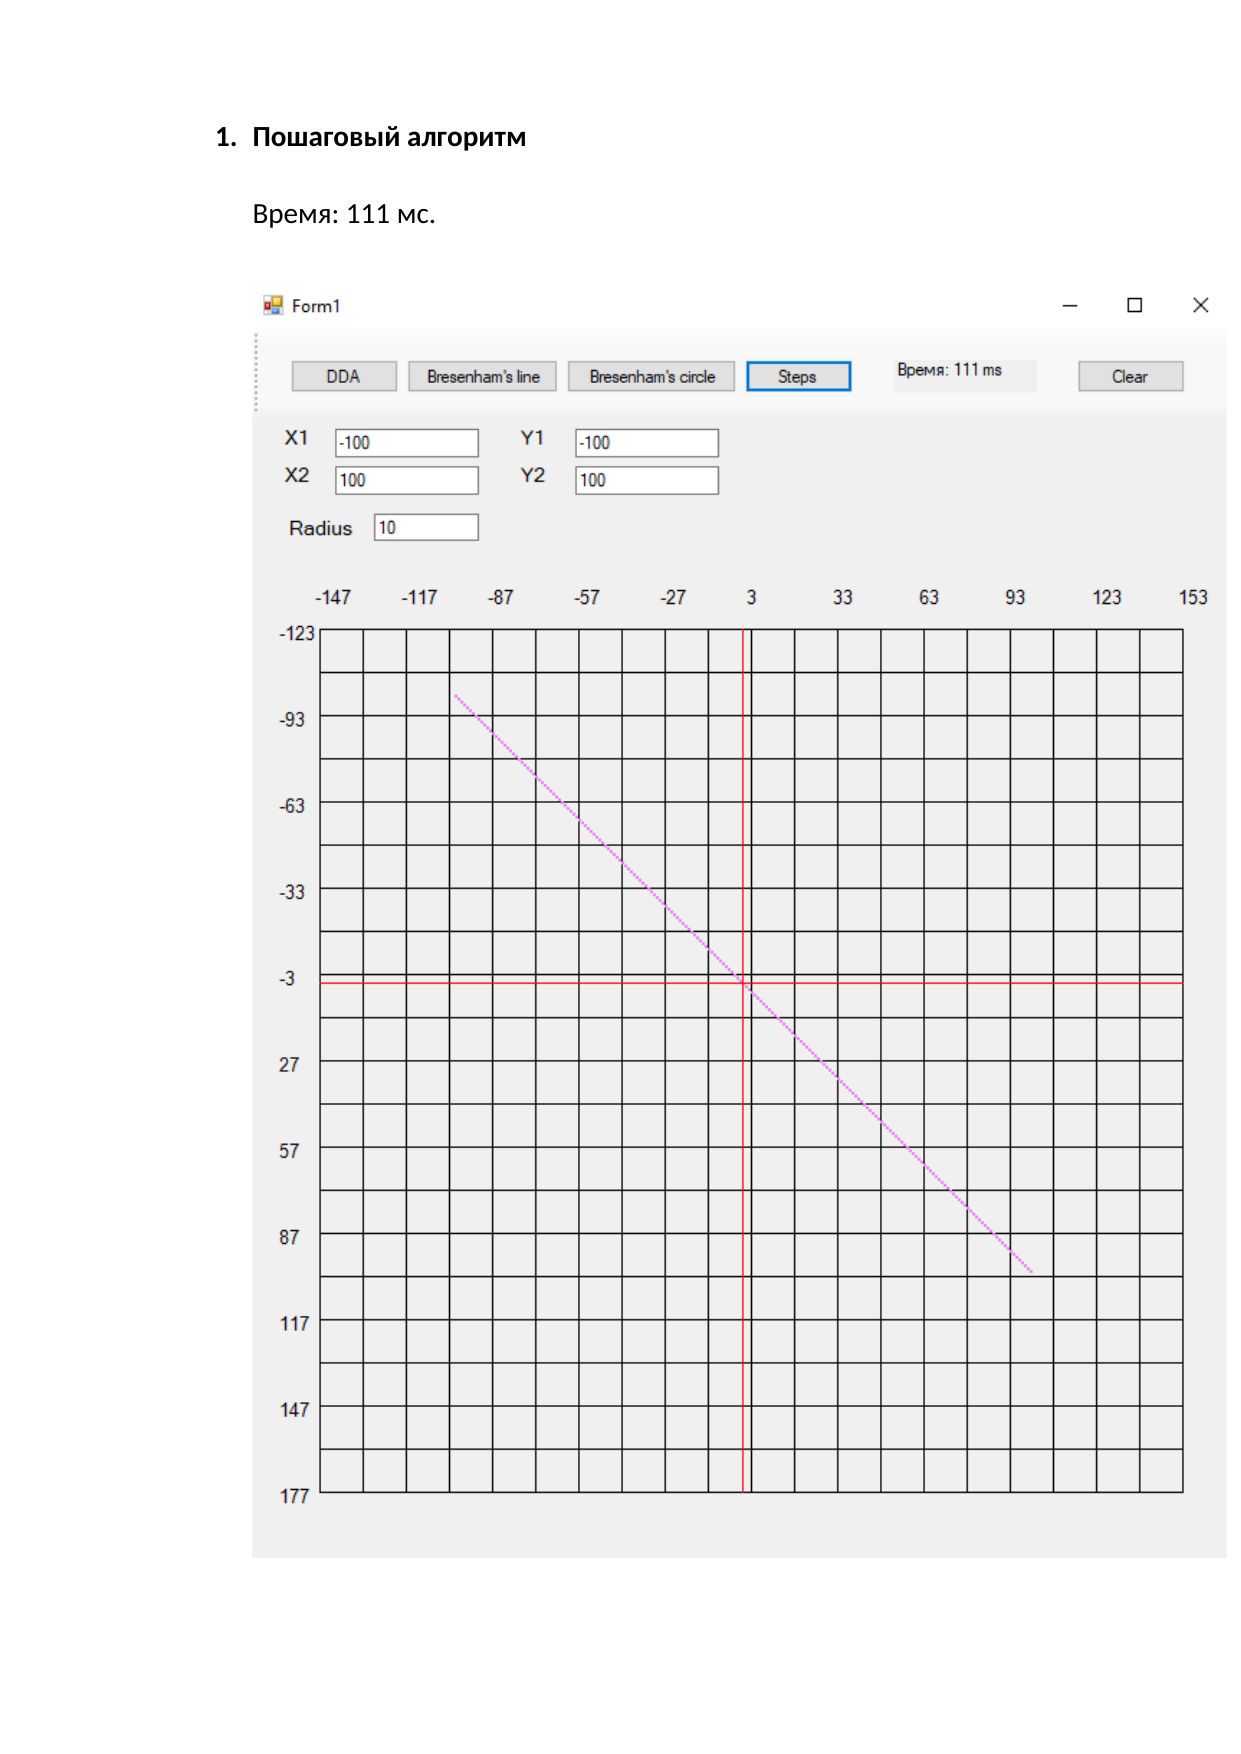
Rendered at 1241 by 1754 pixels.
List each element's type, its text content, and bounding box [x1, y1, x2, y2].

picture [252, 288, 1227, 1558]
list Пошаговый алгоритм [215, 118, 1152, 154]
list Время: 111 мс. [252, 195, 1152, 231]
